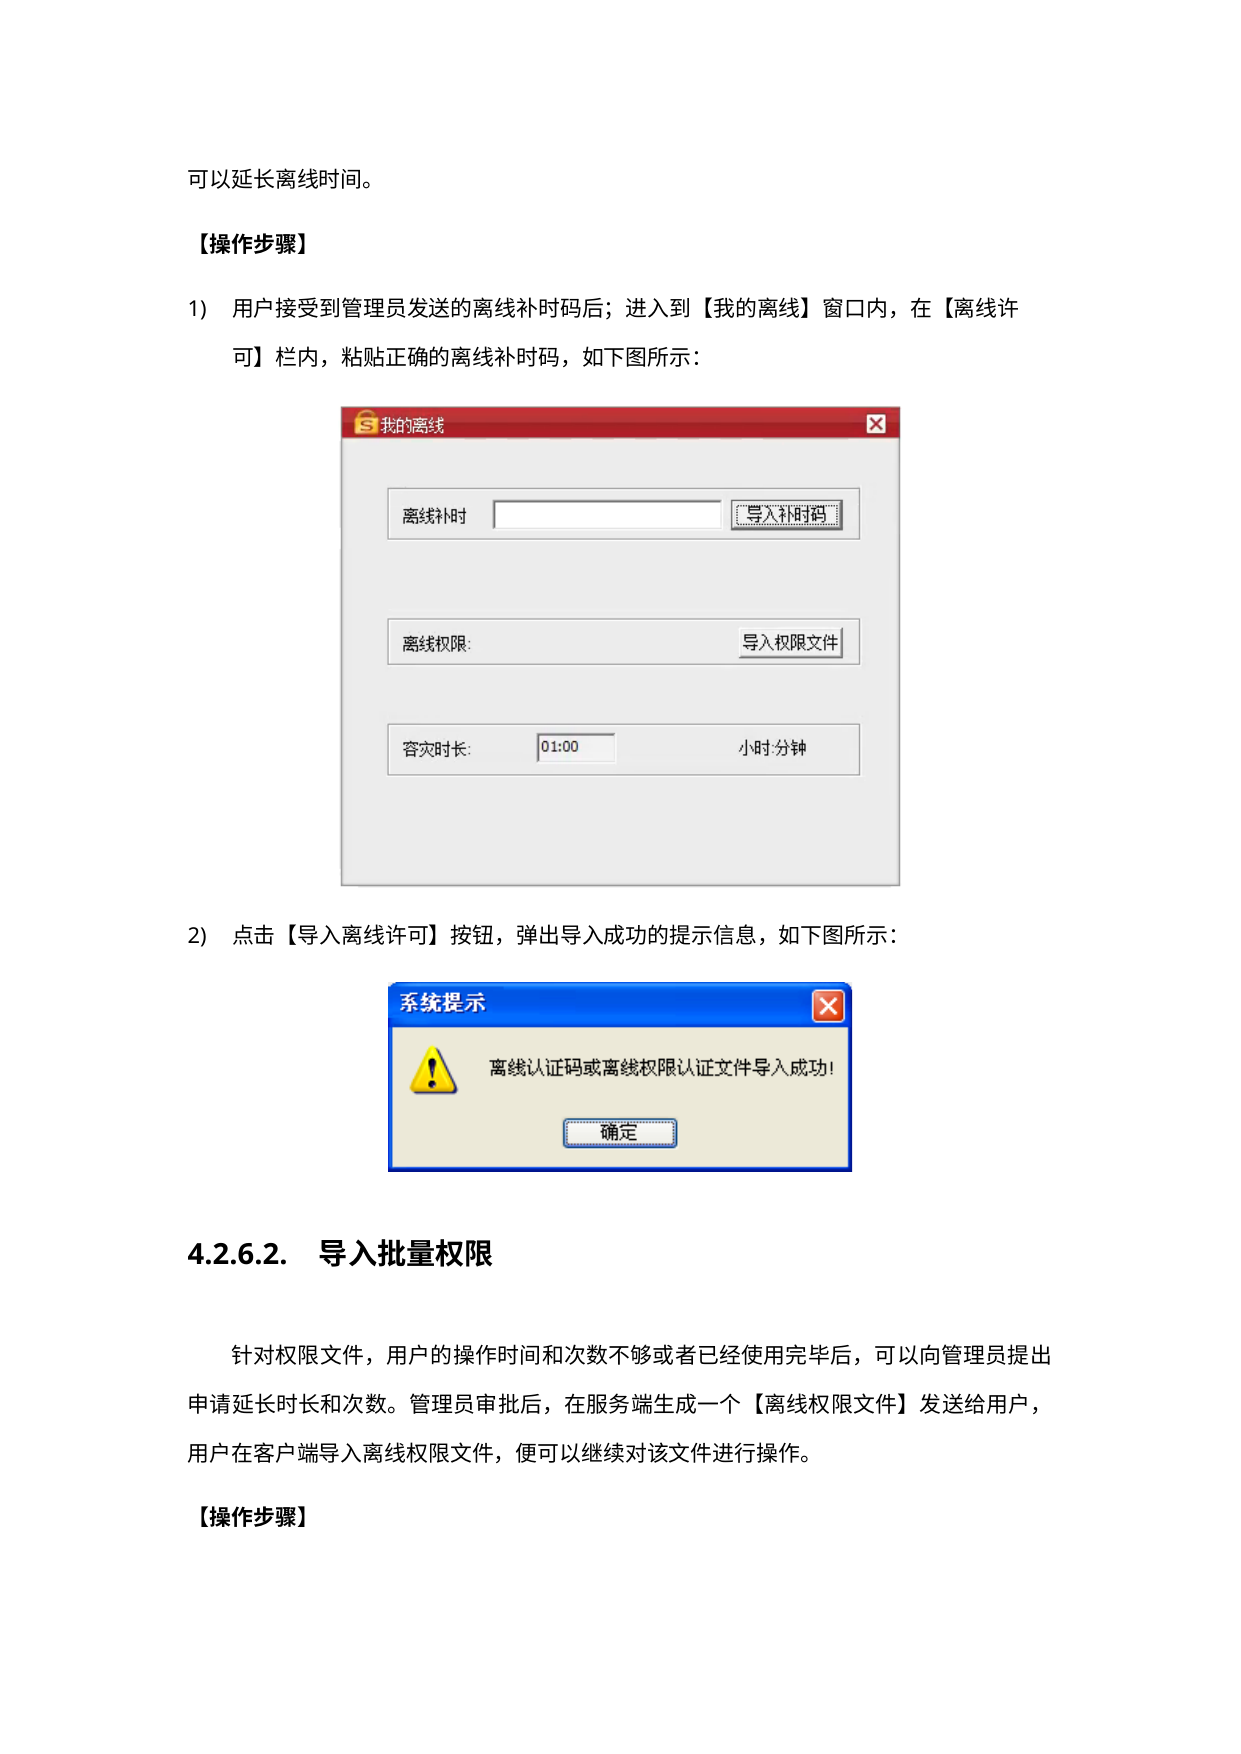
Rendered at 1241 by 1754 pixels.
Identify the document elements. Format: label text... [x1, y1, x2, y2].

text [187, 162, 1053, 194]
list 用户接受到管理员发送的离线补时码后；进入到【我的离线】窗口内，在【离线许可】栏内，粘贴正确的离线补时码，如下图所示： [187, 291, 1053, 372]
picture [388, 982, 853, 1172]
subtitle 导入批量权限 [187, 1219, 1053, 1284]
picture [337, 405, 903, 889]
list 点击【导入离线许可】按钮，弹出导入成功的提示信息，如下图所示： [187, 918, 1053, 950]
text 【操作步骤】 [187, 227, 1053, 259]
text 【操作步骤】 [187, 1500, 1053, 1532]
text 针对权限文件，用户的操作时间和次数不够或者已经使用完毕后，可以向管理员提出申请延长时长和次数。管理员审批后，在服务端生成一个【离线权限文件】发送给用户，用户在客户端导入离线权限文件，便可以继续对该文件进行操作。 [187, 1338, 1053, 1468]
